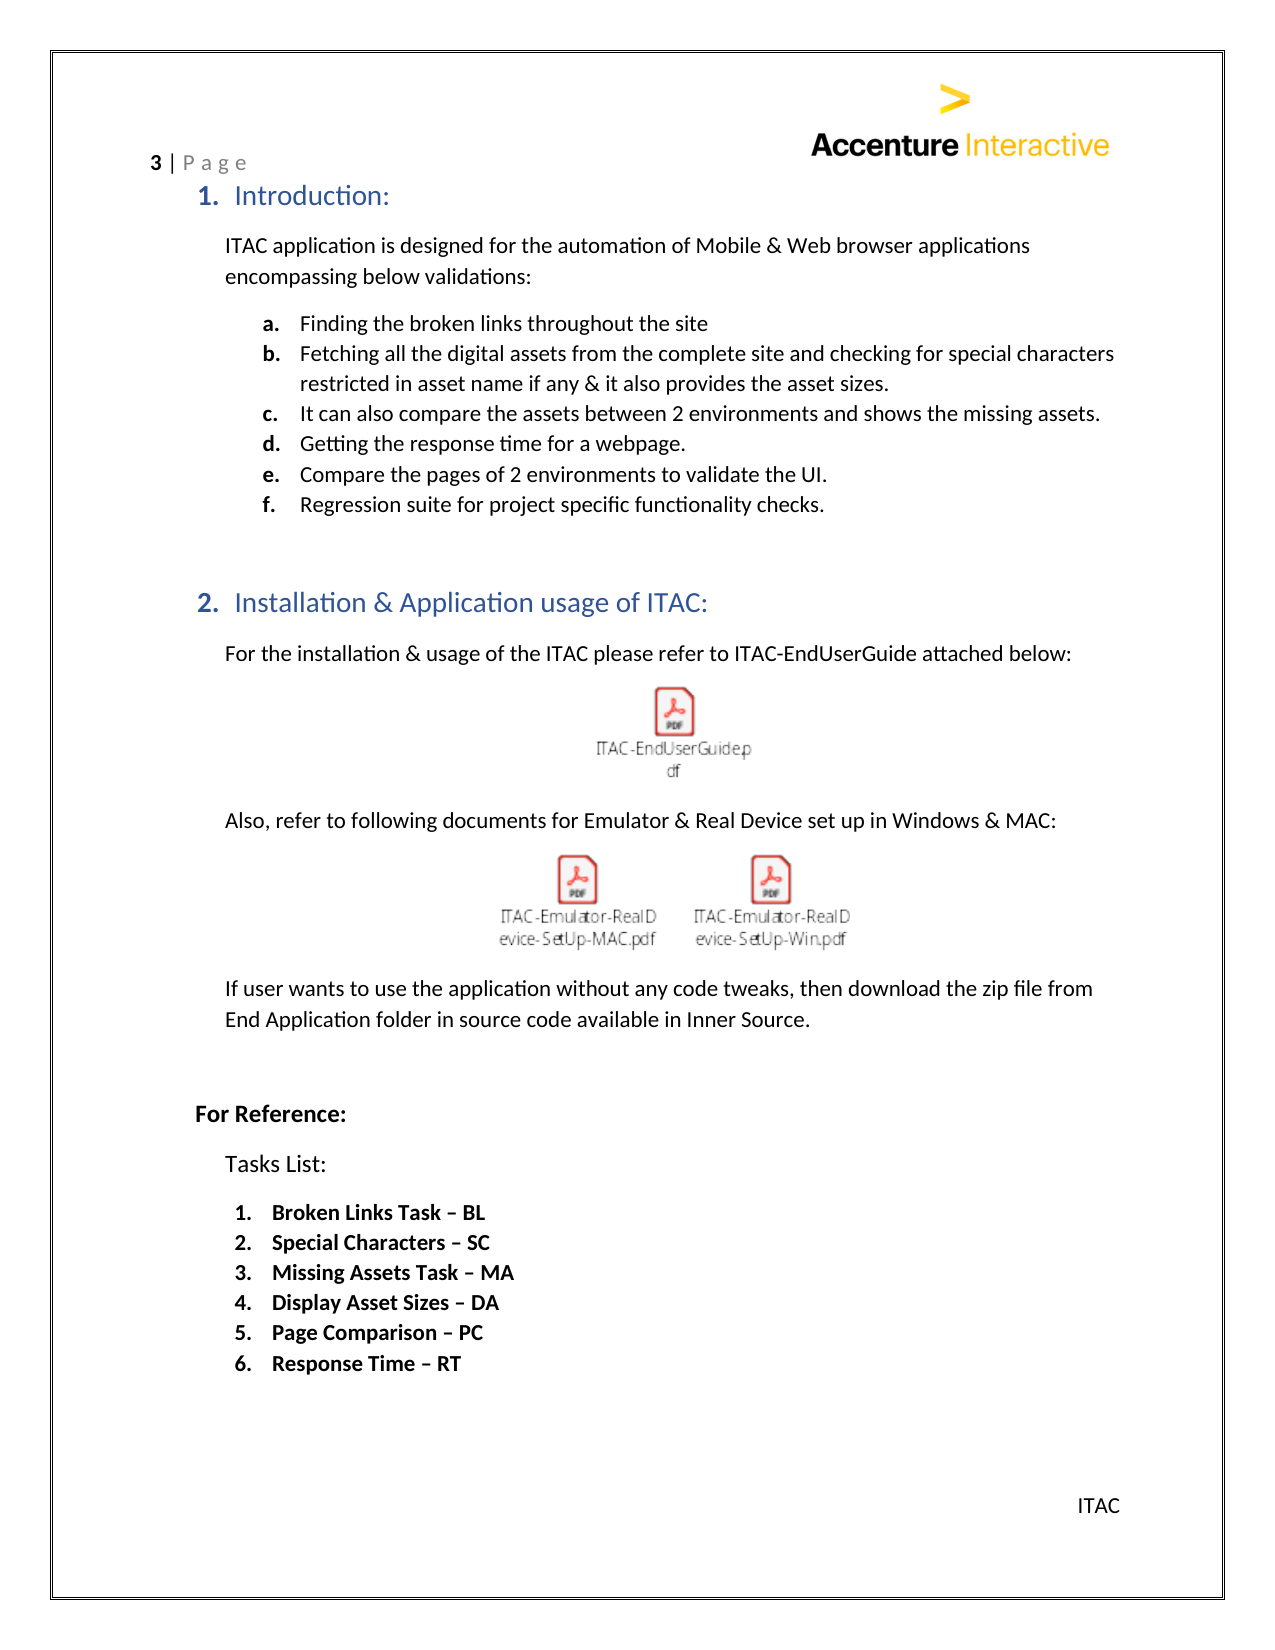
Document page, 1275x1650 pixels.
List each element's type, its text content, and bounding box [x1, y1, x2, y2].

list Response Time – RT [234, 1349, 1125, 1377]
list It can also compare the assets between 2 environments and shows the missing assets. [262, 399, 1125, 427]
list Finding the broken links throughout the site [262, 309, 1125, 337]
list Fetching all the digital assets from the complete site and checking for special characters restricted in asset name if any & it also provides the asset sizes. [262, 339, 1125, 397]
text For the installation & usage of the ITAC please refer to ITAC-EndUserGuide attached below: [225, 639, 1125, 667]
list Installation & Application usage of ITAC: [197, 584, 1125, 619]
text Tasks List: [150, 1148, 1125, 1178]
picture [792, 75, 1125, 171]
list Compare the pages of 2 environments to validate the UI. [262, 460, 1125, 488]
list Regression suite for project specific functionality checks. [262, 490, 1125, 518]
text If user wants to use the application without any code tweaks, then download the zip file from End Application folder in source code available in Inner Source. [225, 974, 1125, 1033]
list Broken Links Task – BL [234, 1198, 1125, 1226]
list Getting the response time for a webpage. [262, 429, 1125, 458]
text Also, refer to following documents for Emulator & Real Device set up in Windows & MAC: [150, 807, 1125, 835]
list Page Comparison – PC [234, 1318, 1125, 1346]
list Introduction: [197, 177, 1125, 212]
text ITAC application is designed for the automation of Mobile & Web browser applications encompassing below validations: [225, 232, 1125, 290]
text For Reference: [150, 1098, 1125, 1129]
list Special Characters – SC [234, 1228, 1125, 1256]
list Missing Assets Task – MA [234, 1258, 1125, 1286]
list Display Asset Sizes – DA [234, 1288, 1125, 1316]
